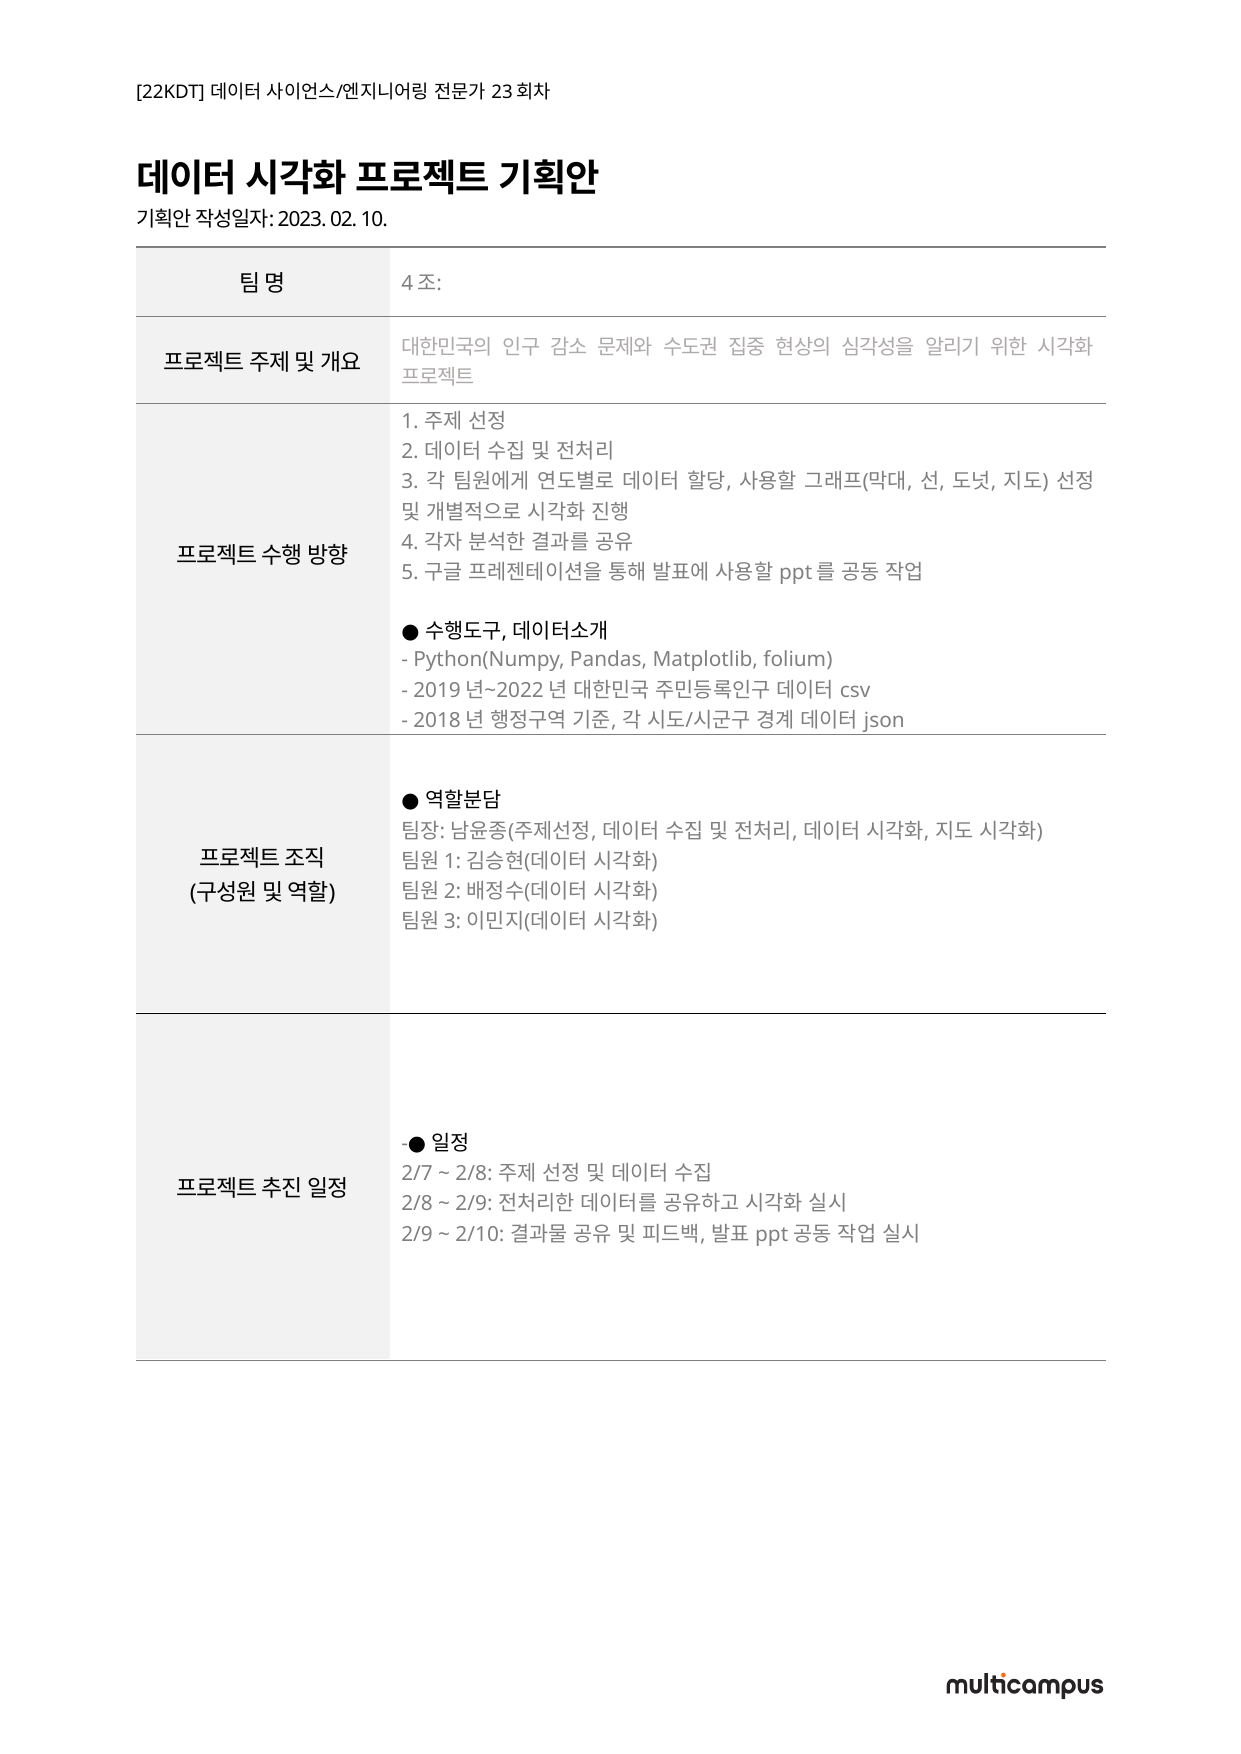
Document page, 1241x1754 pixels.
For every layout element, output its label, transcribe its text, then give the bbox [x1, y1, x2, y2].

text 기획안 작성일자: 2023. 02. 10. [136, 202, 1104, 232]
table_cell 프로젝트 주제 및 개요 [136, 317, 390, 403]
table_cell 대한민국의 인구 감소 문제와 수도권 집중 현상의 심각성을 알리기 위한 시각화 프로젝트 [390, 317, 1106, 403]
table_header 4조: [390, 248, 1106, 316]
table_cell -● 일정 2/7 ~ 2/8: 주제 선정 및 데이터 수집 2/8 ~ 2/9: 전처리한 데이터를 공유하고 시각화 실시 2/9 ~ 2/10: 결과물 공유 및 피드백, 발표 ppt 공동 작업 실시 [390, 1014, 1106, 1359]
table_header 팀 명 [136, 248, 390, 316]
picture [942, 1665, 1105, 1701]
table_cell 프로젝트 조직 (구성원 및 역할) [136, 735, 390, 1012]
table_cell 프로젝트 추진 일정 [136, 1014, 390, 1359]
table_cell 1. 주제 선정 2. 데이터 수집 및 전처리 3. 각 팀원에게 연도별로 데이터 할당, 사용할 그래프(막대, 선, 도넛, 지도) 선정 및 개별적으로 시각화 진행 4. 각자 분석한 결과를 공유 5. 구글 프레젠테이션을 통해 발표에 사용할 ppt를 공동 작업 ● 수행도구, 데이터소개 - Python(Numpy, Pandas, Matplotlib, folium) - 2019년~2022년 대한민국 주민등록인구 데이터 csv - 2018년 행정구역 기준, 각 시도/시군구 경계 데이터 json [390, 404, 1106, 734]
table_cell ● 역할분담 팀장: 남윤종(주제선정, 데이터 수집 및 전처리, 데이터 시각화, 지도 시각화) 팀원1: 김승현(데이터 시각화) 팀원2: 배정수(데이터 시각화) 팀원3: 이민지(데이터 시각화) [390, 735, 1106, 1012]
text 데이터 시각화 프로젝트 기획안 [136, 148, 1104, 202]
table_cell 프로젝트 수행 방향 [136, 404, 390, 734]
